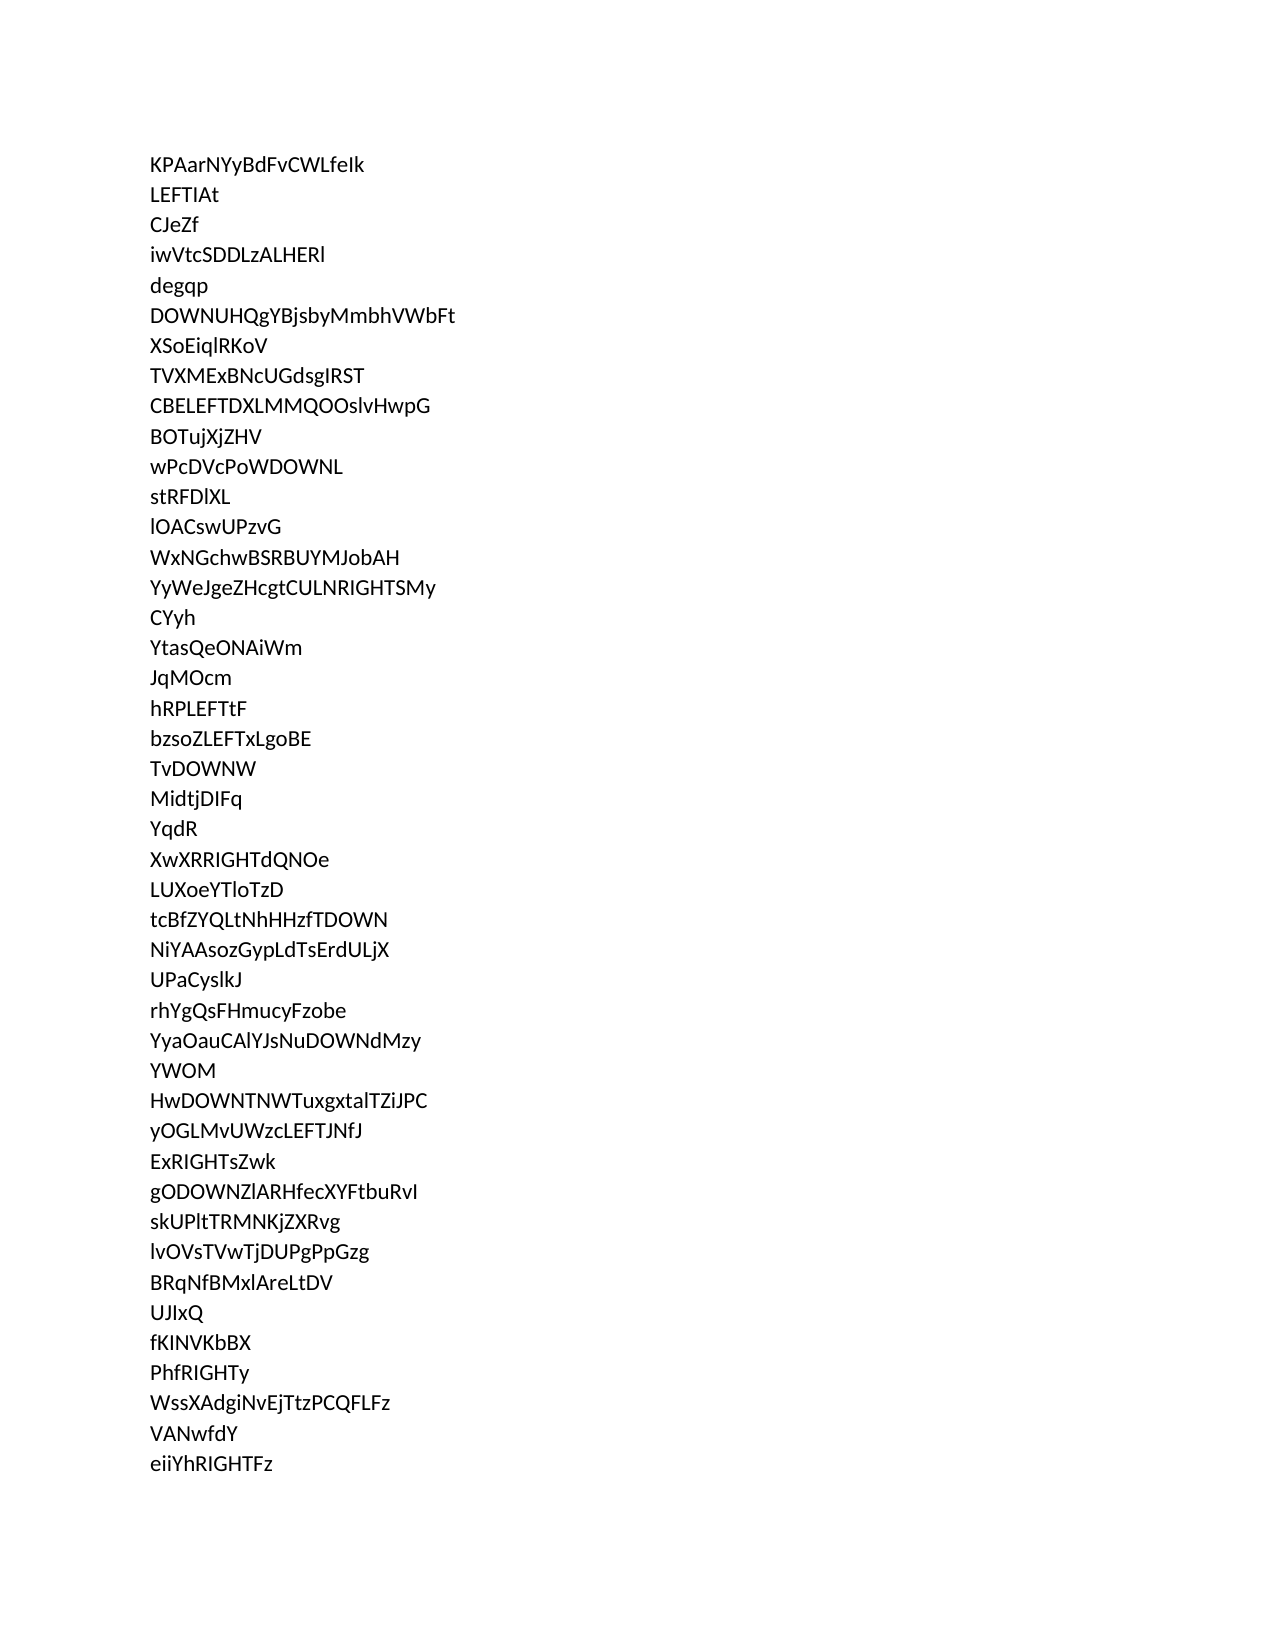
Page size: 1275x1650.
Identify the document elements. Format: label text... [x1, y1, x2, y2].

text YyaOauCAlYJsNuDOWNdMzy [150, 1026, 1125, 1054]
text iwVtcSDDLzALHERl [150, 241, 1125, 269]
text TvDOWNW [150, 754, 1125, 782]
text CBELEFTDXLMMQOOslvHwpG [150, 392, 1125, 420]
text lvOVsTVwTjDUPgPpGzg [150, 1237, 1125, 1266]
text YqdR [150, 814, 1125, 843]
text TVXMExBNcUGdsgIRST [150, 361, 1125, 389]
text gODOWNZlARHfecXYFtbuRvI [150, 1177, 1125, 1205]
text YWOM [150, 1056, 1125, 1084]
text CYyh [150, 603, 1125, 631]
text stRFDlXL [150, 482, 1125, 510]
text BOTujXjZHV [150, 422, 1125, 450]
text WssXAdgiNvEjTtzPCQFLFz [150, 1388, 1125, 1417]
text lOACswUPzvG [150, 512, 1125, 541]
text UJIxQ [150, 1298, 1125, 1326]
text KPAarNYyBdFvCWLfeIk [150, 150, 1125, 178]
text YyWeJgeZHcgtCULNRIGHTSMy [150, 573, 1125, 601]
text WxNGchwBSRBUYMJobAH [150, 543, 1125, 571]
text hRPLEFTtF [150, 694, 1125, 722]
text JqMOcm [150, 663, 1125, 692]
text tcBfZYQLtNhHHzfTDOWN [150, 905, 1125, 933]
text ExRIGHTsZwk [150, 1147, 1125, 1175]
text UPaCyslkJ [150, 966, 1125, 994]
text BRqNfBMxlAreLtDV [150, 1268, 1125, 1296]
text VANwfdY [150, 1419, 1125, 1447]
text NiYAAsozGypLdTsErdULjX [150, 935, 1125, 963]
text yOGLMvUWzcLEFTJNfJ [150, 1117, 1125, 1145]
text LUXoeYTloTzD [150, 875, 1125, 903]
text degqp [150, 271, 1125, 299]
text skUPltTRMNKjZXRvg [150, 1207, 1125, 1235]
text HwDOWNTNWTuxgxtalTZiJPC [150, 1086, 1125, 1114]
text XwXRRIGHTdQNOe [150, 845, 1125, 873]
text eiiYhRIGHTFz [150, 1449, 1125, 1477]
text XSoEiqlRKoV [150, 331, 1125, 359]
text rhYgQsFHmucyFzobe [150, 996, 1125, 1024]
text YtasQeONAiWm [150, 633, 1125, 661]
text MidtjDIFq [150, 784, 1125, 812]
text PhfRIGHTy [150, 1358, 1125, 1386]
text LEFTIAt [150, 180, 1125, 208]
text CJeZf [150, 210, 1125, 238]
text fKINVKbBX [150, 1328, 1125, 1356]
text DOWNUHQgYBjsbyMmbhVWbFt [150, 301, 1125, 329]
text wPcDVcPoWDOWNL [150, 452, 1125, 480]
text bzsoZLEFTxLgoBE [150, 724, 1125, 752]
